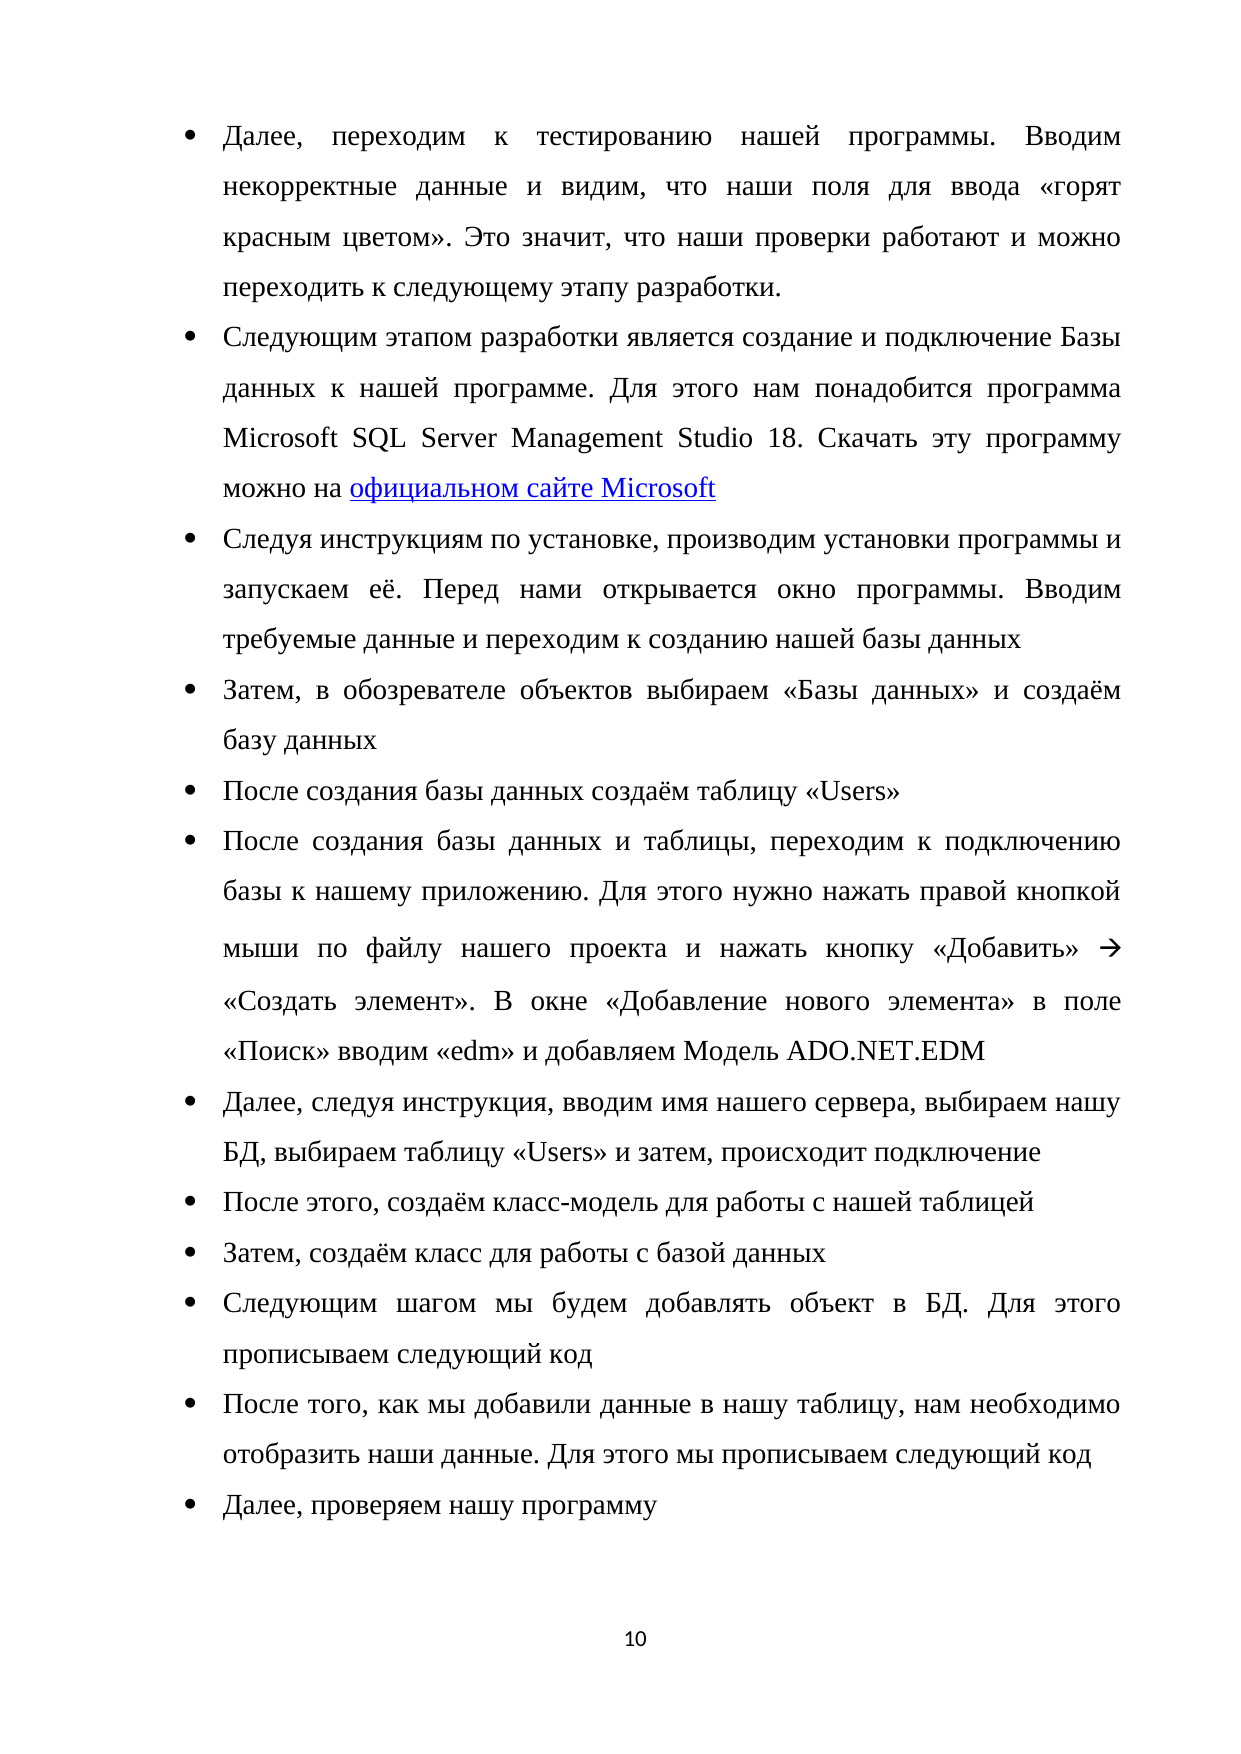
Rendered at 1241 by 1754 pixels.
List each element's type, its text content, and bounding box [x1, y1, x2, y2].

list После создания базы данных и таблицы, переходим к подключению базы к нашему приложению. Для этого нужно нажать правой кнопкой мыши по файлу нашего проекта и нажать кнопку «Добавить» 🡪 «Создать элемент». В окне «Добавление нового элемента» в поле «Поиск» вводим «edm» и добавляем Модель ADO.NET.EDM [185, 823, 1122, 1067]
list После создания базы данных создаём таблицу «Users» [185, 773, 1122, 806]
list После этого, создаём класс-модель для работы с нашей таблицей [185, 1184, 1122, 1218]
list Далее, переходим к тестированию нашей программы. Вводим некорректные данные и видим, что наши поля для ввода «горят красным цветом». Это значит, что наши проверки работают и можно переходить к следующему этапу разработки. [185, 118, 1122, 303]
list Далее, следуя инструкция, вводим имя нашего сервера, выбираем нашу БД, выбираем таблицу «Users» и затем, происходит подключение [185, 1084, 1122, 1168]
list Затем, создаём класс для работы с базой данных [185, 1235, 1122, 1269]
list После того, как мы добавили данные в нашу таблицу, нам необходимо отобразить наши данные. Для этого мы прописываем следующий код [185, 1386, 1122, 1470]
list Затем, в обозревателе объектов выбираем «Базы данных» и создаём базу данных [185, 672, 1122, 756]
list Далее, проверяем нашу программу [185, 1487, 1122, 1521]
list Следующим шагом мы будем добавлять объект в БД. Для этого прописываем следующий код [185, 1285, 1122, 1369]
list Следуя инструкциям по установке, производим установки программы и запускаем её. Перед нами открывается окно программы. Вводим требуемые данные и переходим к созданию нашей базы данных [185, 521, 1122, 655]
list Следующим этапом разработки является создание и подключение Базы данных к нашей программе. Для этого нам понадобится программа Microsoft SQL Server Management Studio 18. Скачать эту программу можно на официальном сайте Microsoft [185, 319, 1122, 504]
